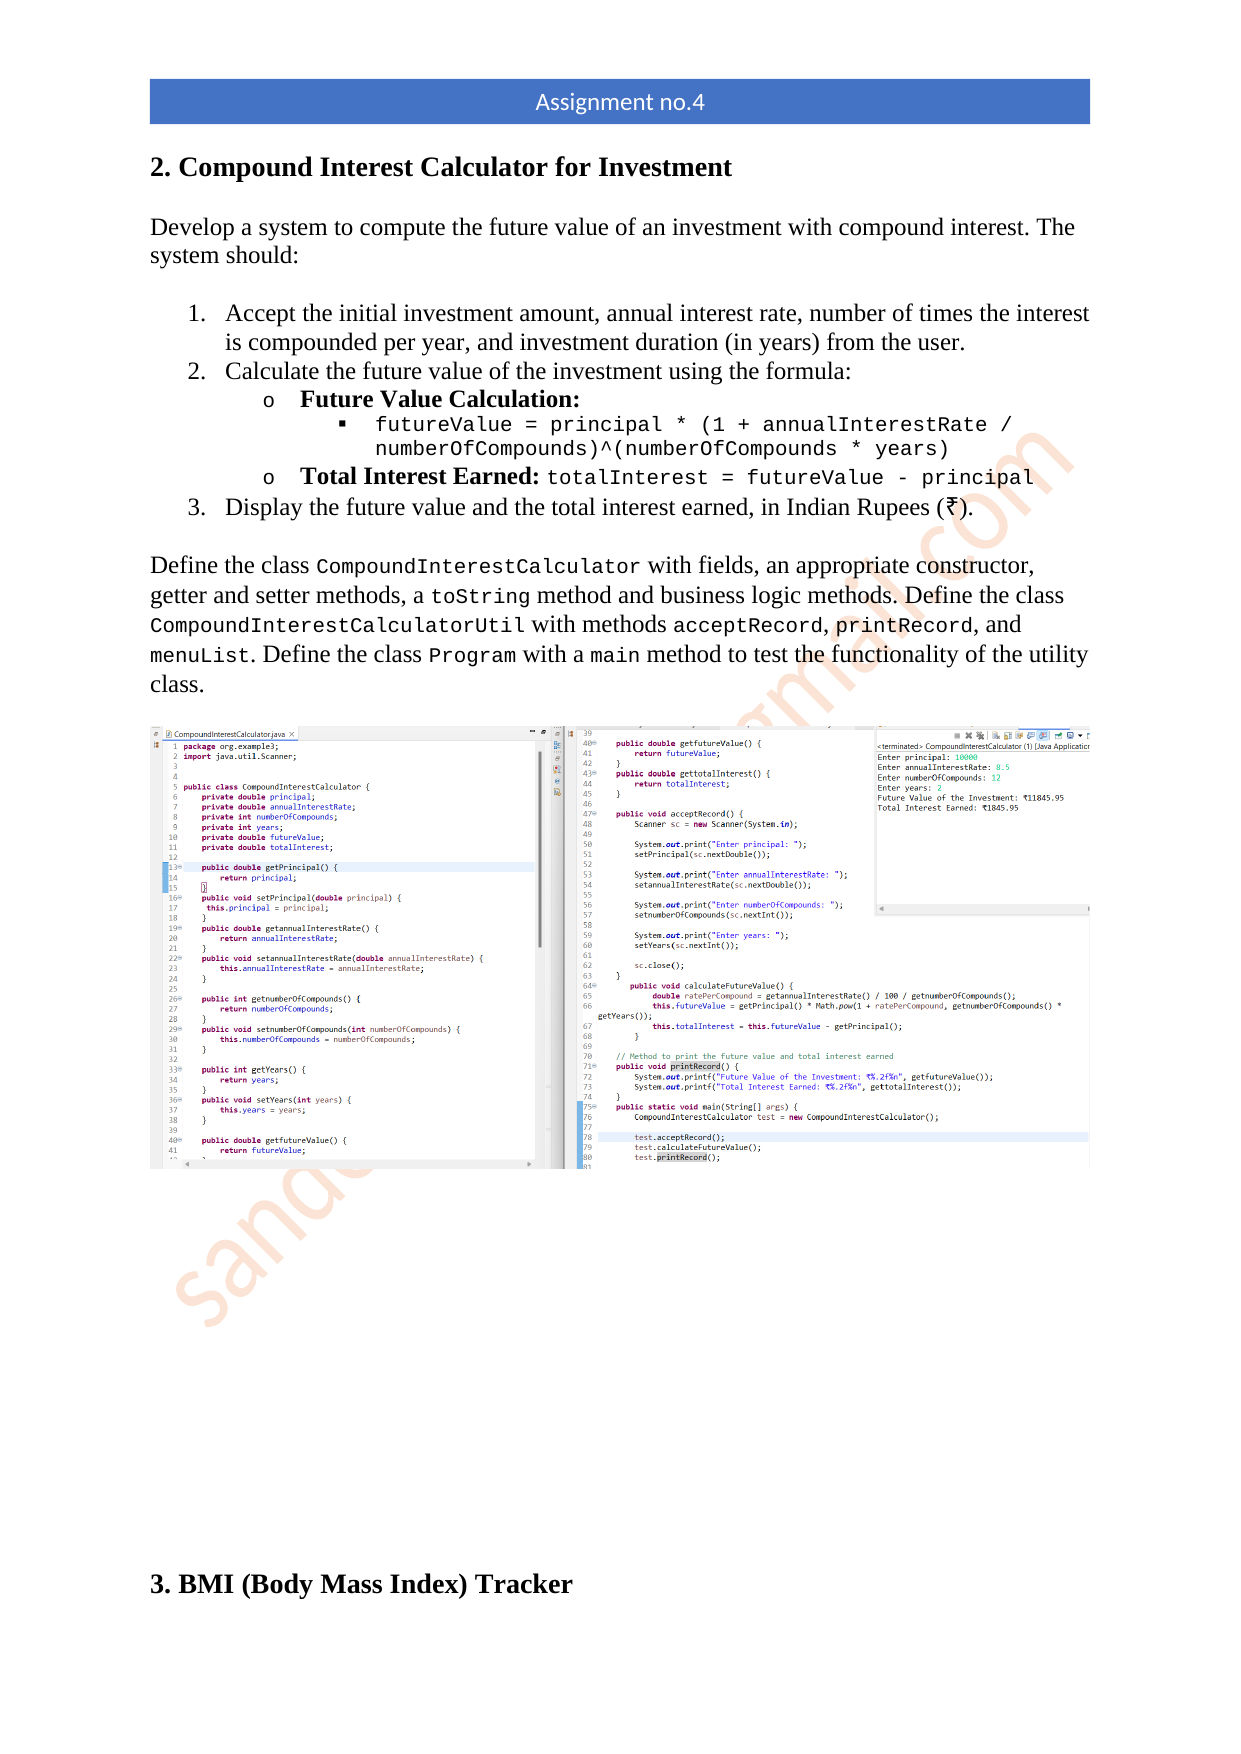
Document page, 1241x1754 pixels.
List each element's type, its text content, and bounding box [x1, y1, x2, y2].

picture [150, 726, 1090, 1169]
text 3. BMI (Body Mass Index) Tracker [150, 1568, 1090, 1600]
list futureValue = principal * (1 + annualInterestRate / numberOfCompounds)^(numberOfCompounds * years) [337, 414, 1090, 461]
text 2. Compound Interest Calculator for Investment [150, 150, 1090, 182]
text Define the class CompoundInterestCalculator with fields, an appropriate constructor, getter and setter methods, a toString method and business logic methods. Define the class CompoundInterestCalculatorUtil with methods acceptRecord, printRecord, and menuList. Define the class Program with a main method to test the functionality of the utility class. [150, 550, 1090, 697]
list Future Value Calculation: [262, 384, 1090, 414]
list Accept the initial investment amount, annual interest rate, number of times the interest is compounded per year, and investment duration (in years) from the user. [187, 298, 1090, 356]
list Total Interest Earned: totalInterest = futureValue - principal [262, 461, 1090, 491]
list Display the future value and the total interest earned, in Indian Rupees (₹). [187, 491, 1090, 521]
list Calculate the future value of the investment using the formula: [187, 356, 1090, 384]
text Develop a system to compute the future value of an investment with compound interest. The system should: [150, 212, 1090, 269]
